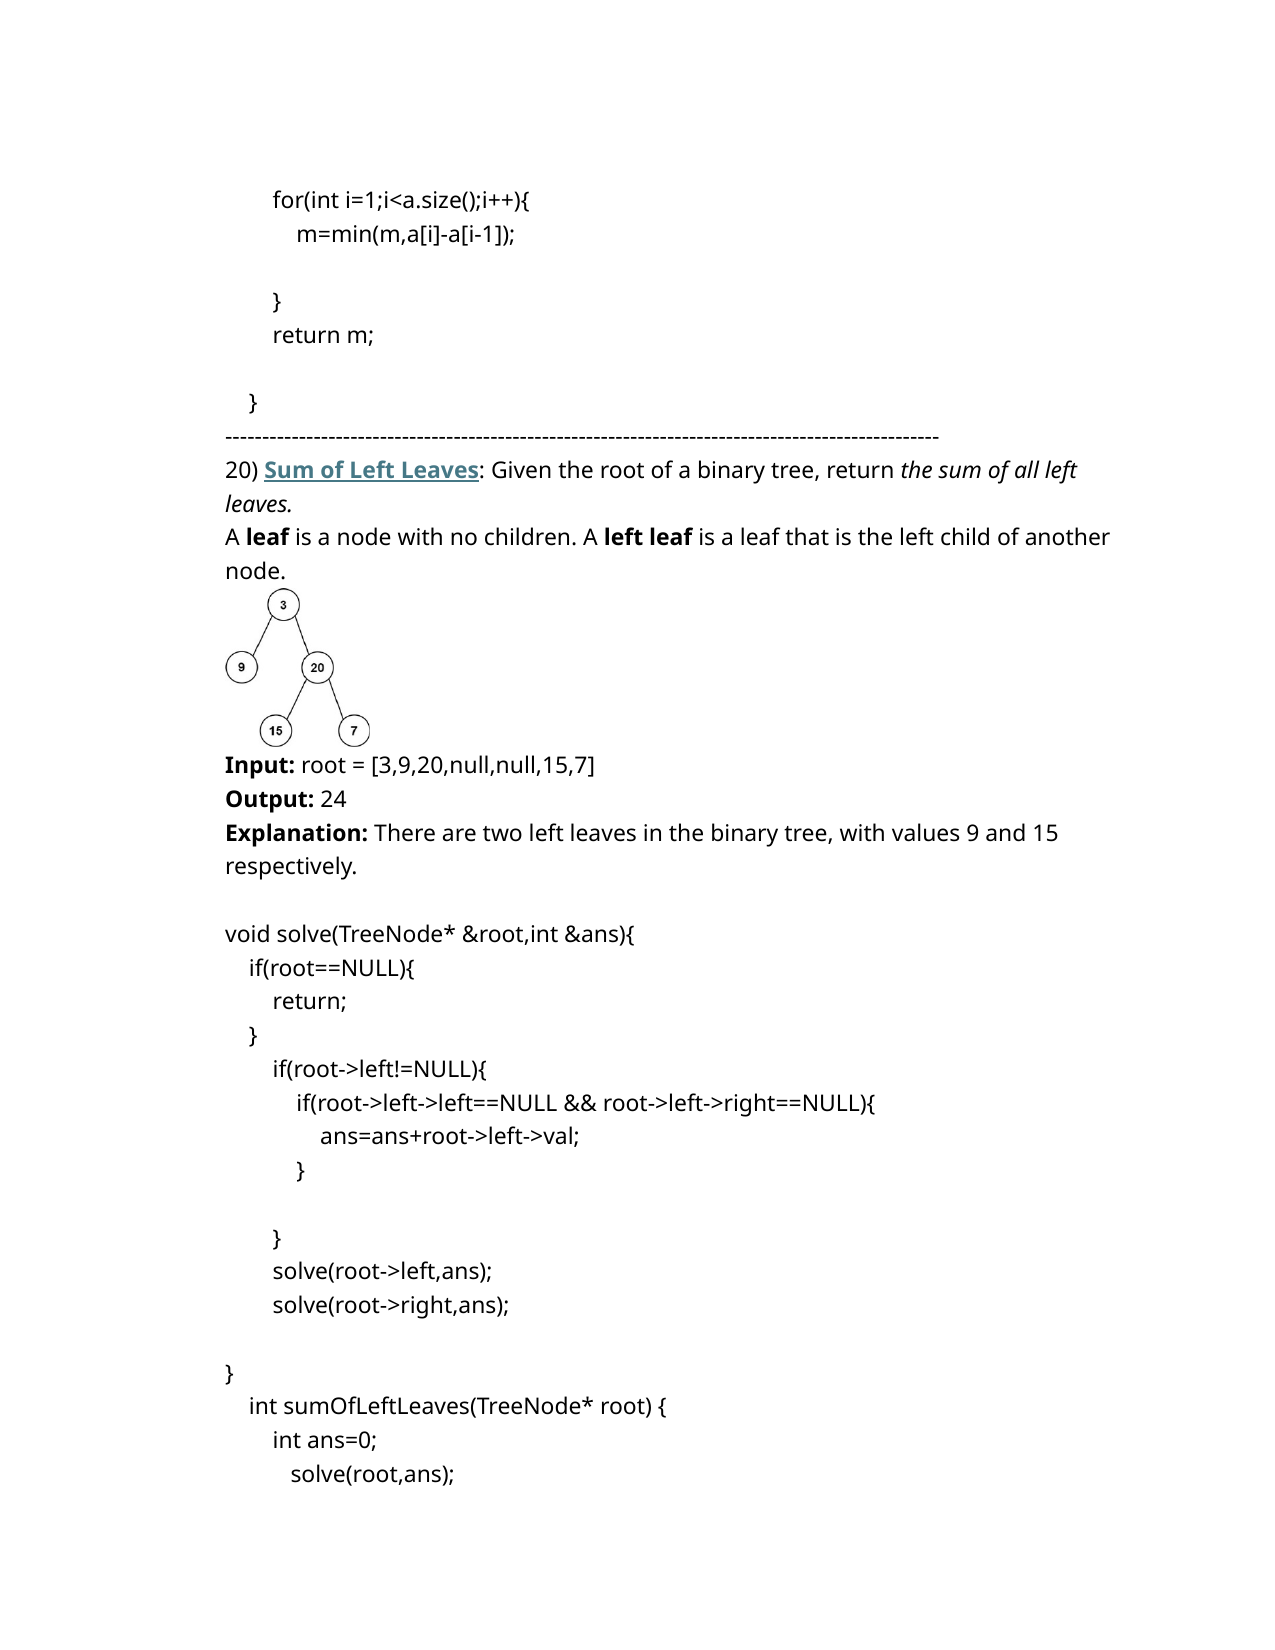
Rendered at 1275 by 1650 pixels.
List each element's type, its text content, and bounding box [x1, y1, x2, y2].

list } [225, 1356, 1125, 1388]
list if(root==NULL){ [225, 951, 1125, 983]
list 20) Sum of Left Leaves: Given the root of a binary tree, return the sum of all left leaves. [225, 454, 1125, 519]
list return; [225, 985, 1125, 1016]
list } [225, 285, 1125, 316]
list int ans=0; [225, 1424, 1125, 1455]
list solve(root->right,ans); [225, 1289, 1125, 1320]
list solve(root->left,ans); [225, 1255, 1125, 1286]
list ans=ans+root->left->val; [225, 1120, 1125, 1151]
list } [225, 1019, 1125, 1050]
list } [225, 1154, 1125, 1185]
list ------------------------------------------------------------------------------------------------- [225, 420, 1125, 451]
list A leaf is a node with no children. A left leaf is a leaf that is the left child of another node. [225, 521, 1125, 586]
list } [225, 386, 1125, 417]
list for(int i=1;i<a.size();i++){ [225, 184, 1125, 215]
list Output: 24 [225, 783, 1125, 814]
list solve(root,ans); [225, 1458, 1125, 1489]
list void solve(TreeNode* &root,int &ans){ [225, 918, 1125, 949]
list m=min(m,a[i]-a[i-1]); [225, 217, 1125, 249]
list int sumOfLeftLeaves(TreeNode* root) { [225, 1390, 1125, 1421]
list } [225, 1221, 1125, 1253]
picture [225, 588, 370, 747]
list Explanation: There are two left leaves in the binary tree, with values 9 and 15 respectively. [225, 816, 1125, 881]
list if(root->left!=NULL){ [225, 1053, 1125, 1084]
list if(root->left->left==NULL && root->left->right==NULL){ [225, 1086, 1125, 1118]
list return m; [225, 319, 1125, 350]
list Input: root = [3,9,20,null,null,15,7] [225, 749, 1125, 780]
